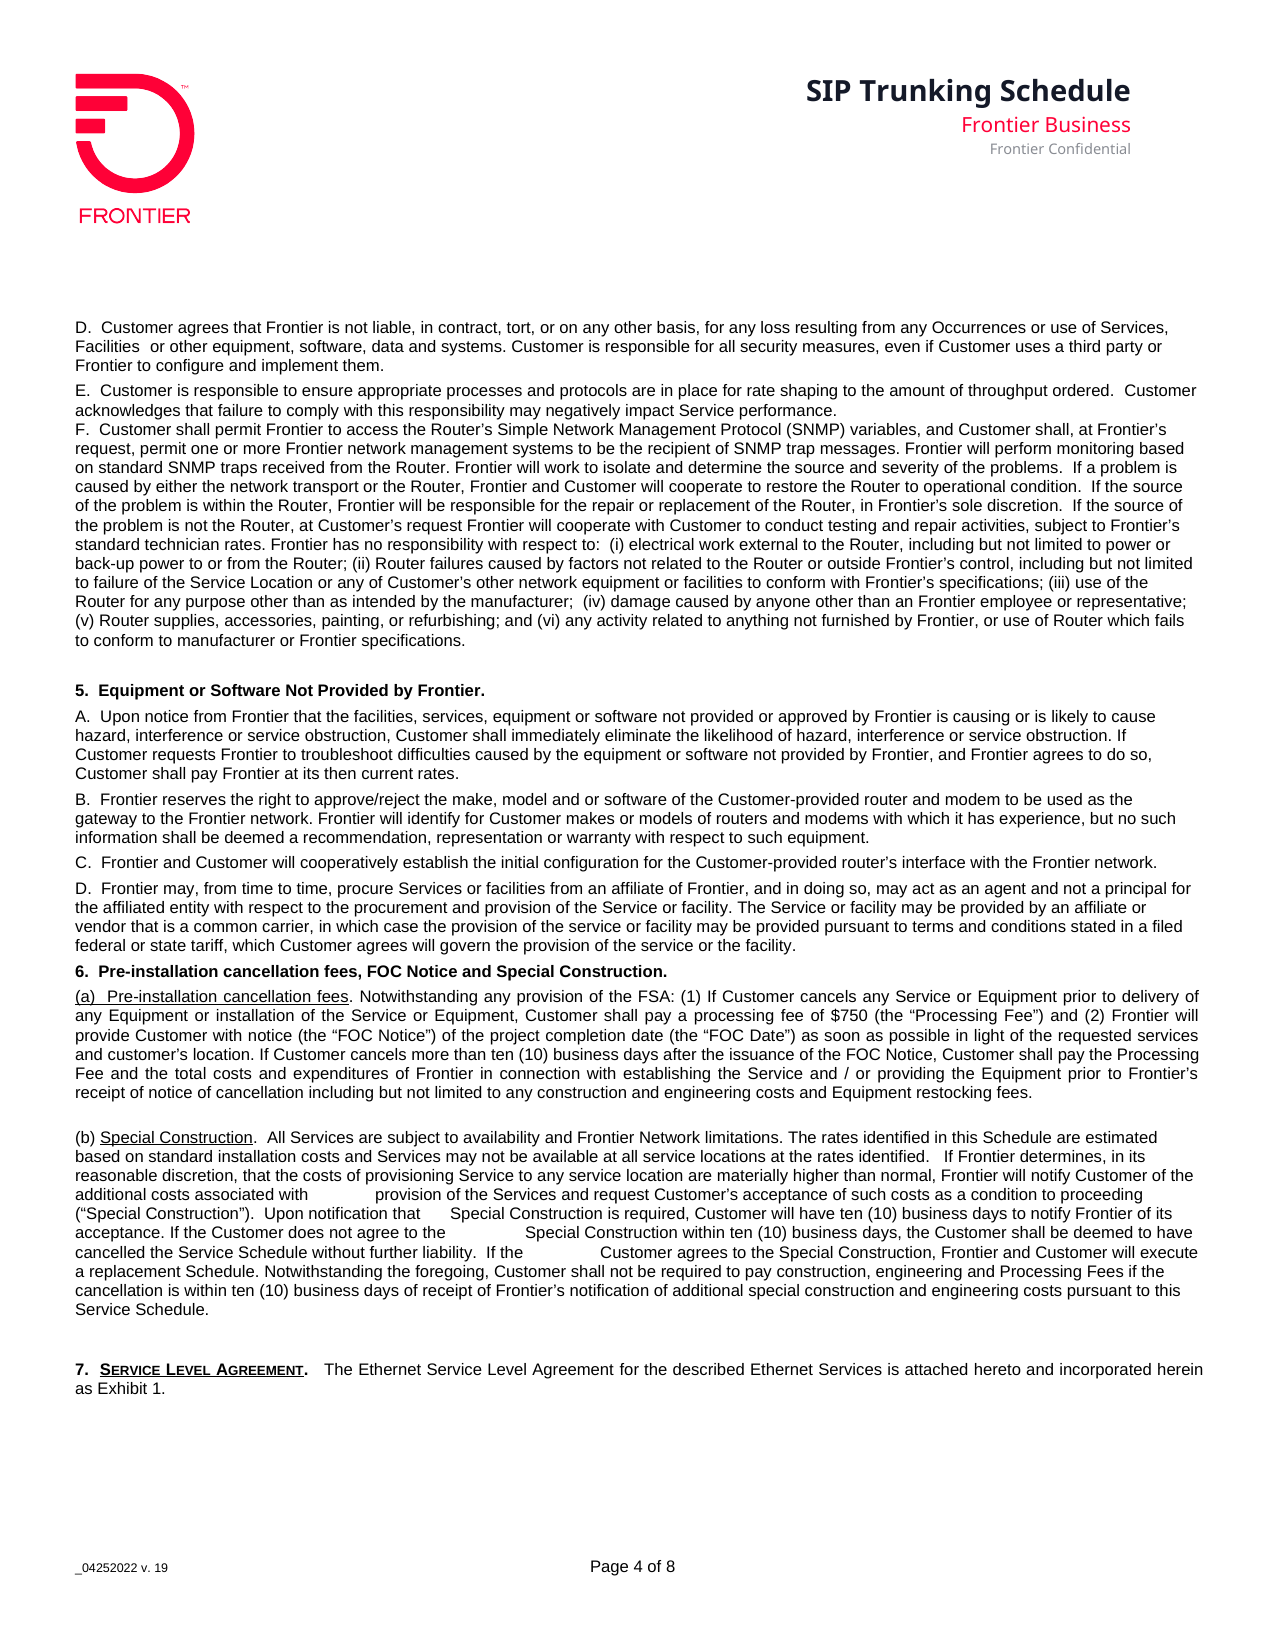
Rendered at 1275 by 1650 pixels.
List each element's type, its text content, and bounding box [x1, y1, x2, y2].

text 5. Equipment or Software Not Provided by Frontier. [75, 681, 1200, 700]
text A. Upon notice from Frontier that the facilities, services, equipment or software not provided or approved by Frontier is causing or is likely to cause hazard, interference or service obstruction, Customer shall immediately eliminate the likelihood of hazard, interference or service obstruction. If Customer requests Frontier to troubleshoot difficulties caused by the equipment or software not provided by Frontier, and Frontier agrees to do so, Customer shall pay Frontier at its then current rates. [75, 707, 1200, 783]
picture [62, 45, 224, 252]
text C. Frontier and Customer will cooperatively establish the initial configuration for the Customer-provided router’s interface with the Frontier network. [75, 853, 1200, 872]
text (b) Special Construction. All Services are subject to availability and Frontier Network limitations. The rates identified in this Schedule are estimated based on standard installation costs and Services may not be available at all service locations at the rates identified. If Frontier determines, in its reasonable discretion, that the costs of provisioning Service to any service location are materially higher than normal, Frontier will notify Customer of the additional costs associated with provision of the Services and request Customer’s acceptance of such costs as a condition to proceeding (“Special Construction”). Upon notification that Special Construction is required, Customer will have ten (10) business days to notify Frontier of its acceptance. If the Customer does not agree to the Special Construction within ten (10) business days, the Customer shall be deemed to have cancelled the Service Schedule without further liability. If the Customer agrees to the Special Construction, Frontier and Customer will execute a replacement Schedule. Notwithstanding the foregoing, Customer shall not be required to pay construction, engineering and Processing Fees if the cancellation is within ten (10) business days of receipt of Frontier’s notification of additional special construction and engineering costs pursuant to this Service Schedule. [75, 1127, 1200, 1319]
text D. Customer agrees that Frontier is not liable, in contract, tort, or on any other basis, for any loss resulting from any Occurrences or use of Services, Facilities or other equipment, software, data and systems. Customer is responsible for all security measures, even if Customer uses a third party or Frontier to configure and implement them. [75, 317, 1200, 375]
text E. Customer is responsible to ensure appropriate processes and protocols are in place for rate shaping to the amount of throughput ordered. Customer acknowledges that failure to comply with this responsibility may negatively impact Service performance. F. Customer shall permit Frontier to access the Router’s Simple Network Management Protocol (SNMP) variables, and Customer shall, at Frontier’s request, permit one or more Frontier network management systems to be the recipient of SNMP trap messages. Frontier will perform monitoring based on standard SNMP traps received from the Router. Frontier will work to isolate and determine the source and severity of the problems. If a problem is caused by either the network transport or the Router, Frontier and Customer will cooperate to restore the Router to operational condition. If the source of the problem is within the Router, Frontier will be responsible for the repair or replacement of the Router, in Frontier’s sole discretion. If the source of the problem is not the Router, at Customer’s request Frontier will cooperate with Customer to conduct testing and repair activities, subject to Frontier’s standard technician rates. Frontier has no responsibility with respect to: (i) electrical work external to the Router, including but not limited to power or back-up power to or from the Router; (ii) Router failures caused by factors not related to the Router or outside Frontier’s control, including but not limited to failure of the Service Location or any of Customer’s other network equipment or facilities to conform with Frontier’s specifications; (iii) use of the Router for any purpose other than as intended by the manufacturer; (iv) damage caused by anyone other than an Frontier employee or representative; (v) Router supplies, accessories, painting, or refurbishing; and (vi) any activity related to anything not furnished by Frontier, or use of Router which fails to conform to manufacturer or Frontier specifications. [75, 381, 1200, 649]
text B. Frontier reserves the right to approve/reject the make, model and or software of the Customer-provided router and modem to be used as the gateway to the Frontier network. Frontier will identify for Customer makes or models of routers and modems with which it has experience, but no such information shall be deemed a recommendation, representation or warranty with respect to such equipment. [75, 789, 1200, 847]
list (a) Pre-installation cancellation fees. Notwithstanding any provision of the FSA: (1) If Customer cancels any Service or Equipment prior to delivery of any Equipment or installation of the Service or Equipment, Customer shall pay a processing fee of $750 (the “Processing Fee”) and (2) Frontier will provide Customer with notice (the “FOC Notice”) of the project completion date (the “FOC Date”) as soon as possible in light of the requested services and customer’s location. If Customer cancels more than ten (10) business days after the issuance of the FOC Notice, Customer shall pay the Processing Fee and the total costs and expenditures of Frontier in connection with establishing the Service and / or providing the Equipment prior to Frontier’s receipt of notice of cancellation including but not limited to any construction and engineering costs and Equipment restocking fees. [75, 987, 1200, 1102]
text 7. Service Level Agreement. The Ethernet Service Level Agreement for the described Ethernet Services is attached hereto and incorporated herein as Exhibit 1. [75, 1360, 1204, 1398]
text 6. Pre-installation cancellation fees, FOC Notice and Special Construction. [75, 962, 1200, 981]
text D. Frontier may, from time to time, procure Services or facilities from an affiliate of Frontier, and in doing so, may act as an agent and not a principal for the affiliated entity with respect to the procurement and provision of the Service or facility. The Service or facility may be provided by an affiliate or vendor that is a common carrier, in which case the provision of the service or facility may be provided pursuant to terms and conditions stated in a filed federal or state tariff, which Customer agrees will govern the provision of the service or the facility. [75, 879, 1200, 955]
